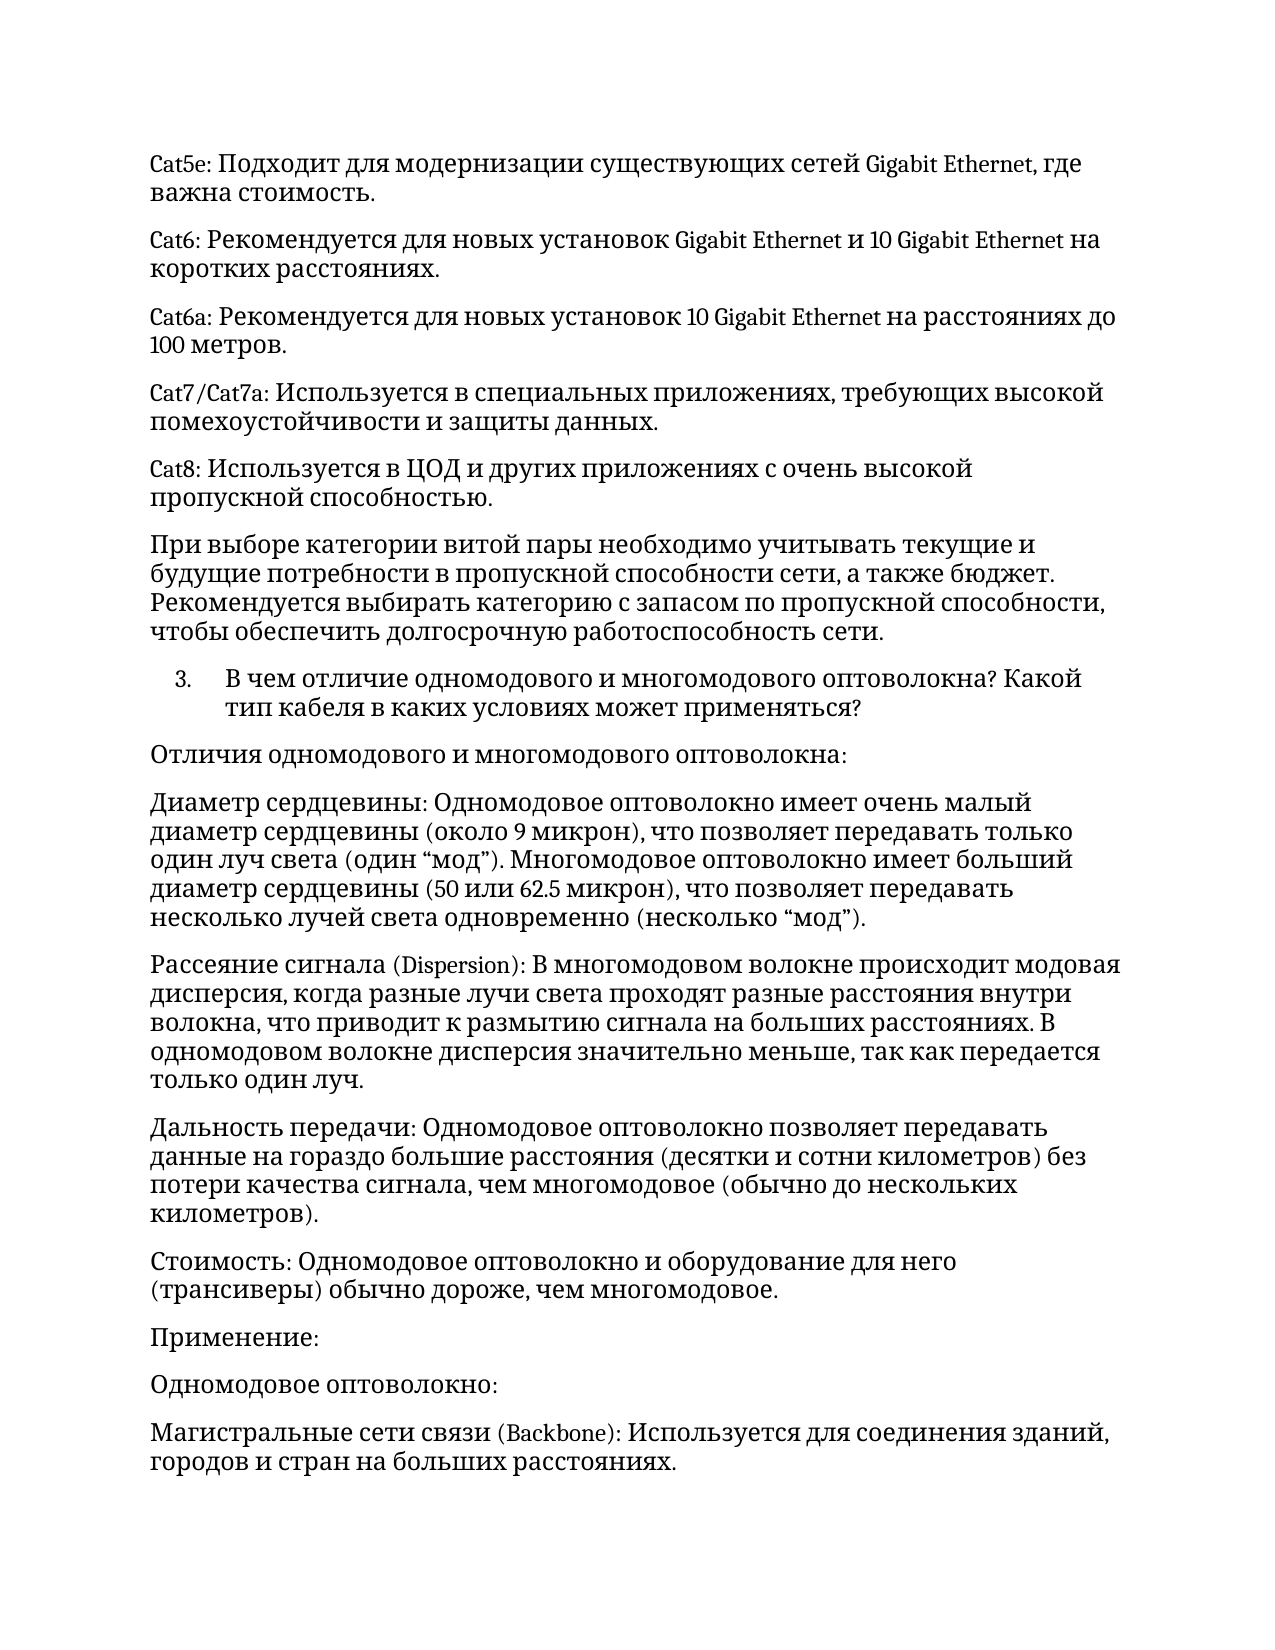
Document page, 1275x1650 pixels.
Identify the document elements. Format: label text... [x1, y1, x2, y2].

text Cat6a: Рекомендуется для новых установок 10 Gigabit Ethernet на расстояниях до 100 метров. [150, 302, 1125, 360]
text Cat6: Рекомендуется для новых установок Gigabit Ethernet и 10 Gigabit Ethernet на коротких расстояниях. [150, 226, 1125, 284]
text При выборе категории витой пары необходимо учитывать текущие и будущие потребности в пропускной способности сети, а также бюджет. Рекомендуется выбирать категорию с запасом по пропускной способности, чтобы обеспечить долгосрочную работоспособность сети. [150, 531, 1125, 646]
text Рассеяние сигнала (Dispersion): В многомодовом волокне происходит модовая дисперсия, когда разные лучи света проходят разные расстояния внутри волокна, что приводит к размытию сигнала на больших расстояниях. В одномодовом волокне дисперсия значительно меньше, так как передается только один луч. [150, 951, 1125, 1095]
text Применение: [150, 1324, 1125, 1352]
text Cat8: Используется в ЦОД и других приложениях с очень высокой пропускной способностью. [150, 455, 1125, 512]
text Cat5e: Подходит для модернизации существующих сетей Gigabit Ethernet, где важна стоимость. [150, 150, 1125, 207]
text Отличия одномодового и многомодового оптоволокна: [150, 741, 1125, 770]
text Стоимость: Одномодовое оптоволокно и оборудование для него (трансиверы) обычно дороже, чем многомодовое. [150, 1247, 1125, 1305]
list В чем отличие одномодового и многомодового оптоволокна? Какой тип кабеля в каких условиях может применяться? [175, 665, 1125, 722]
text Дальность передачи: Одномодовое оптоволокно позволяет передавать данные на гораздо большие расстояния (десятки и сотни километров) без потери качества сигнала, чем многомодовое (обычно до нескольких километров). [150, 1114, 1125, 1229]
text Диаметр сердцевины: Одномодовое оптоволокно имеет очень малый диаметр сердцевины (около 9 микрон), что позволяет передавать только один луч света (один “мод”). Многомодовое оптоволокно имеет больший диаметр сердцевины (50 или 62.5 микрон), что позволяет передавать несколько лучей света одновременно (несколько “мод”). [150, 789, 1125, 932]
text Магистральные сети связи (Backbone): Используется для соединения зданий, городов и стран на больших расстояниях. [150, 1419, 1125, 1476]
text Одномодовое оптоволокно: [150, 1371, 1125, 1400]
text Cat7/Cat7a: Используется в специальных приложениях, требующих высокой помехоустойчивости и защиты данных. [150, 379, 1125, 436]
